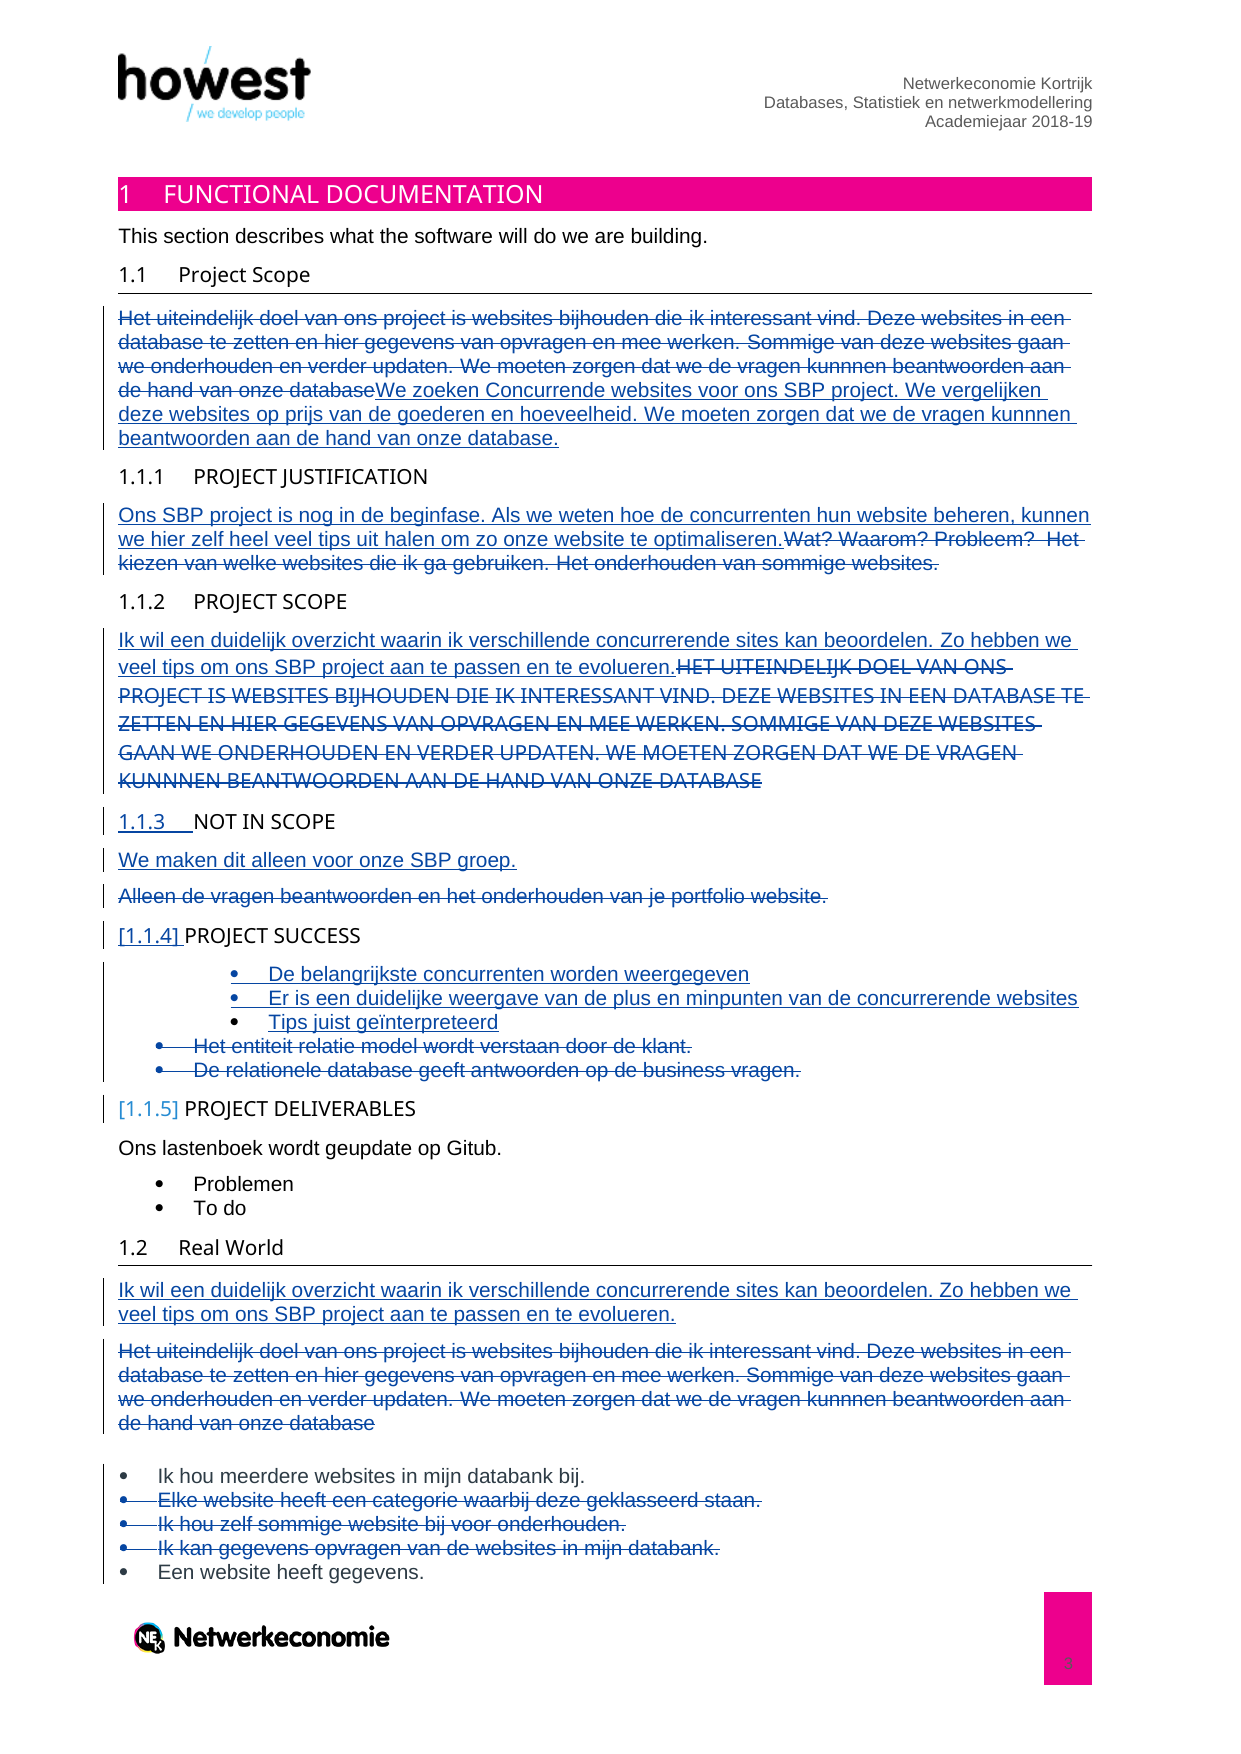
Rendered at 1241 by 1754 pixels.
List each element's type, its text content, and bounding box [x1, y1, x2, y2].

subtitle Not in scope [118, 807, 1092, 835]
picture [130, 1617, 390, 1659]
subtitle Real World [118, 1233, 1092, 1265]
text This section describes what the software will do we are building. [118, 224, 1092, 248]
text Ons lastenboek wordt geupdate op Gitub. [118, 1136, 1092, 1159]
subtitle project deliverables [118, 1094, 1092, 1123]
list Ik hou meerdere websites in mijn databank bij. [120, 1464, 1092, 1488]
list Problemen [156, 1172, 1092, 1196]
subtitle Project justification [118, 462, 1092, 491]
list To do [156, 1196, 1092, 1220]
subtitle project scope [118, 587, 1092, 616]
picture [118, 46, 311, 122]
subtitle project success [118, 921, 1092, 949]
subtitle Functional documentation [118, 177, 1092, 211]
list Een website heeft gegevens. [120, 1560, 1092, 1584]
subtitle Project Scope [118, 260, 1092, 293]
